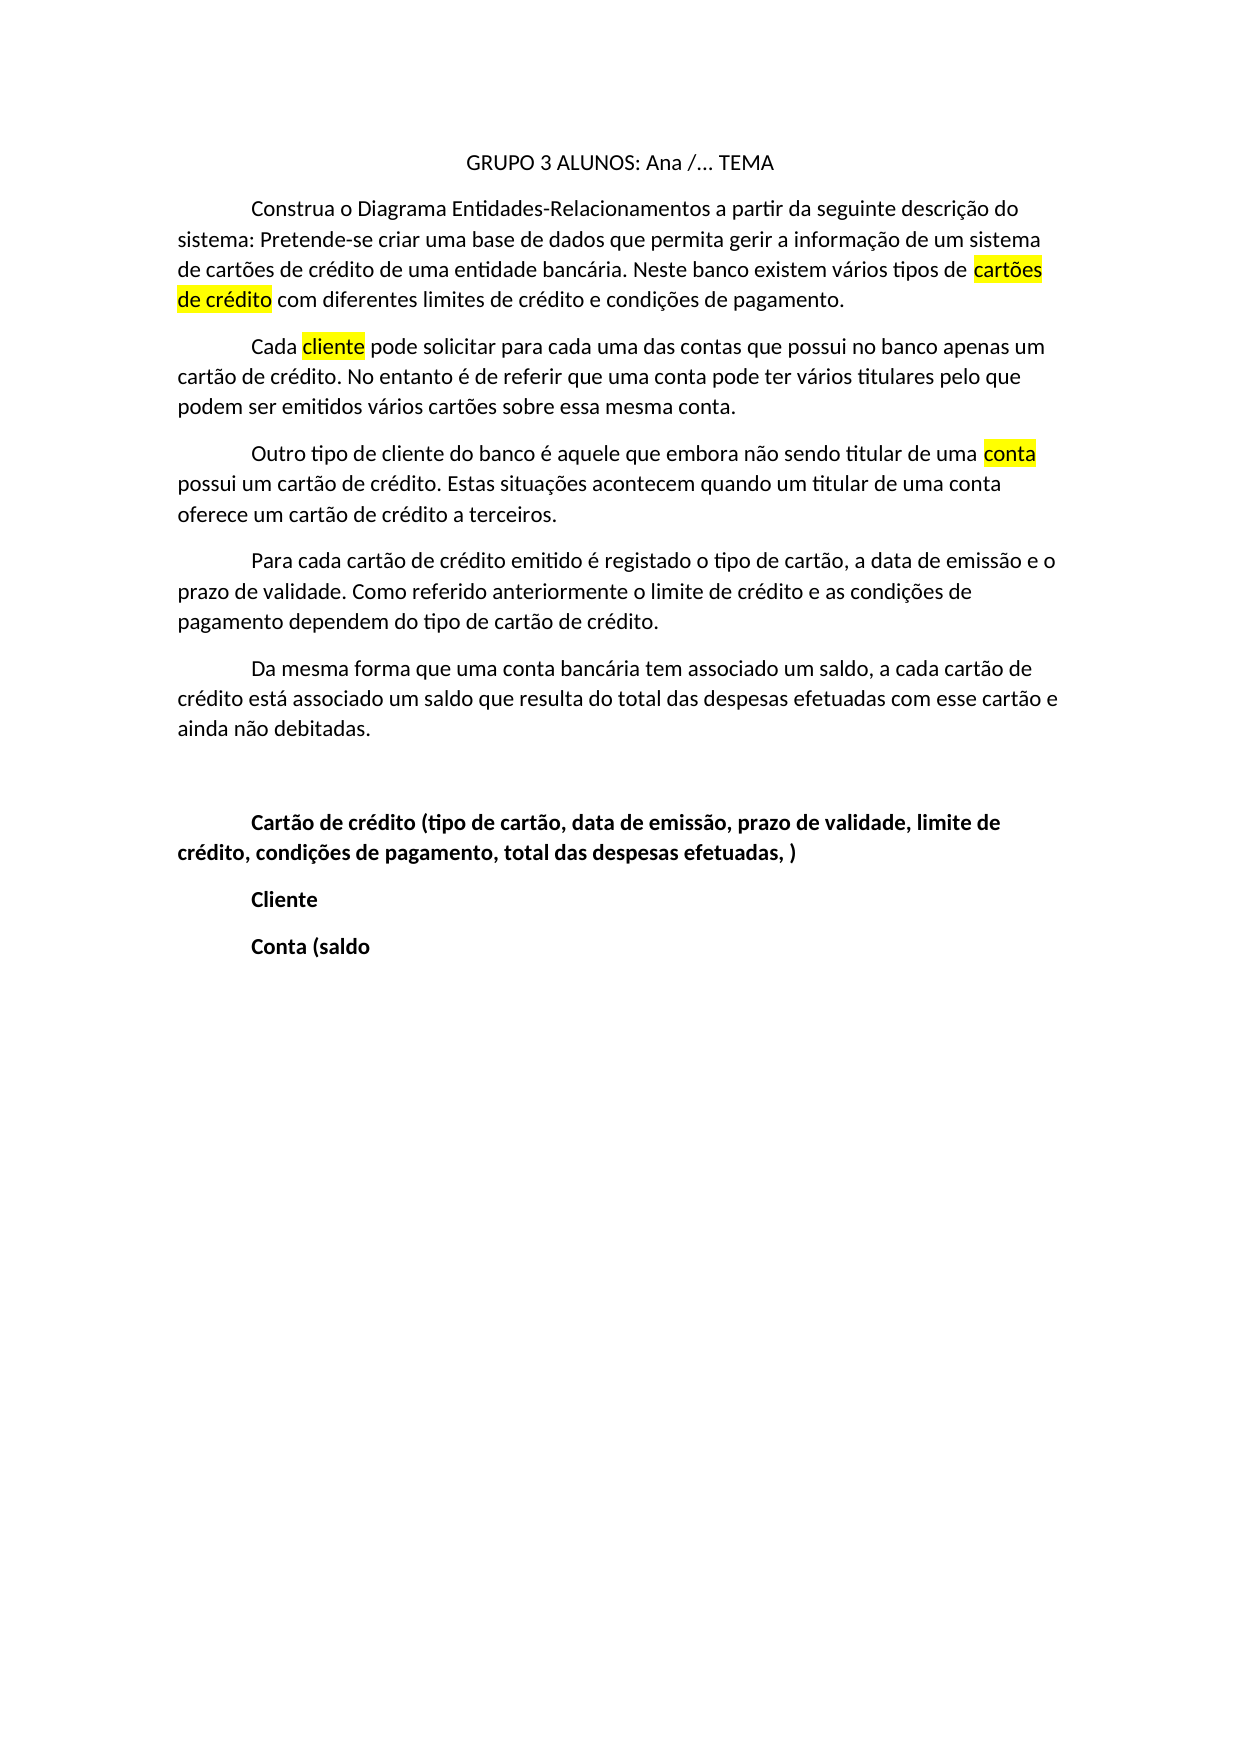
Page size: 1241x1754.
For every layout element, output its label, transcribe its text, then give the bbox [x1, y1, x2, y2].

text Cartão de crédito (tipo de cartão, data de emissão, prazo de validade, limite de crédito, condições de pagamento, total das despesas efetuadas, ) [177, 808, 1063, 866]
text Para cada cartão de crédito emitido é registado o tipo de cartão, a data de emissão e o prazo de validade. Como referido anteriormente o limite de crédito e as condições de pagamento dependem do tipo de cartão de crédito. [177, 547, 1063, 635]
text GRUPO 3 ALUNOS: Ana /... TEMA [177, 148, 1063, 176]
text Da mesma forma que uma conta bancária tem associado um saldo, a cada cartão de crédito está associado um saldo que resulta do total das despesas efetuadas com esse cartão e ainda não debitadas. [177, 654, 1063, 742]
text Cada cliente pode solicitar para cada uma das contas que possui no banco apenas um cartão de crédito. No entanto é de referir que uma conta pode ter vários titulares pelo que podem ser emitidos vários cartões sobre essa mesma conta. [177, 332, 1063, 420]
text Cliente [177, 885, 1063, 913]
text Outro tipo de cliente do banco é aquele que embora não sendo titular de uma conta possui um cartão de crédito. Estas situações acontecem quando um titular de uma conta oferece um cartão de crédito a terceiros. [177, 439, 1063, 528]
text Construa o Diagrama Entidades-Relacionamentos a partir da seguinte descrição do sistema: Pretende-se criar uma base de dados que permita gerir a informação de um sistema de cartões de crédito de uma entidade bancária. Neste banco existem vários tipos de cartões de crédito com diferentes limites de crédito e condições de pagamento. [177, 194, 1063, 313]
text Conta (saldo [177, 932, 1063, 960]
